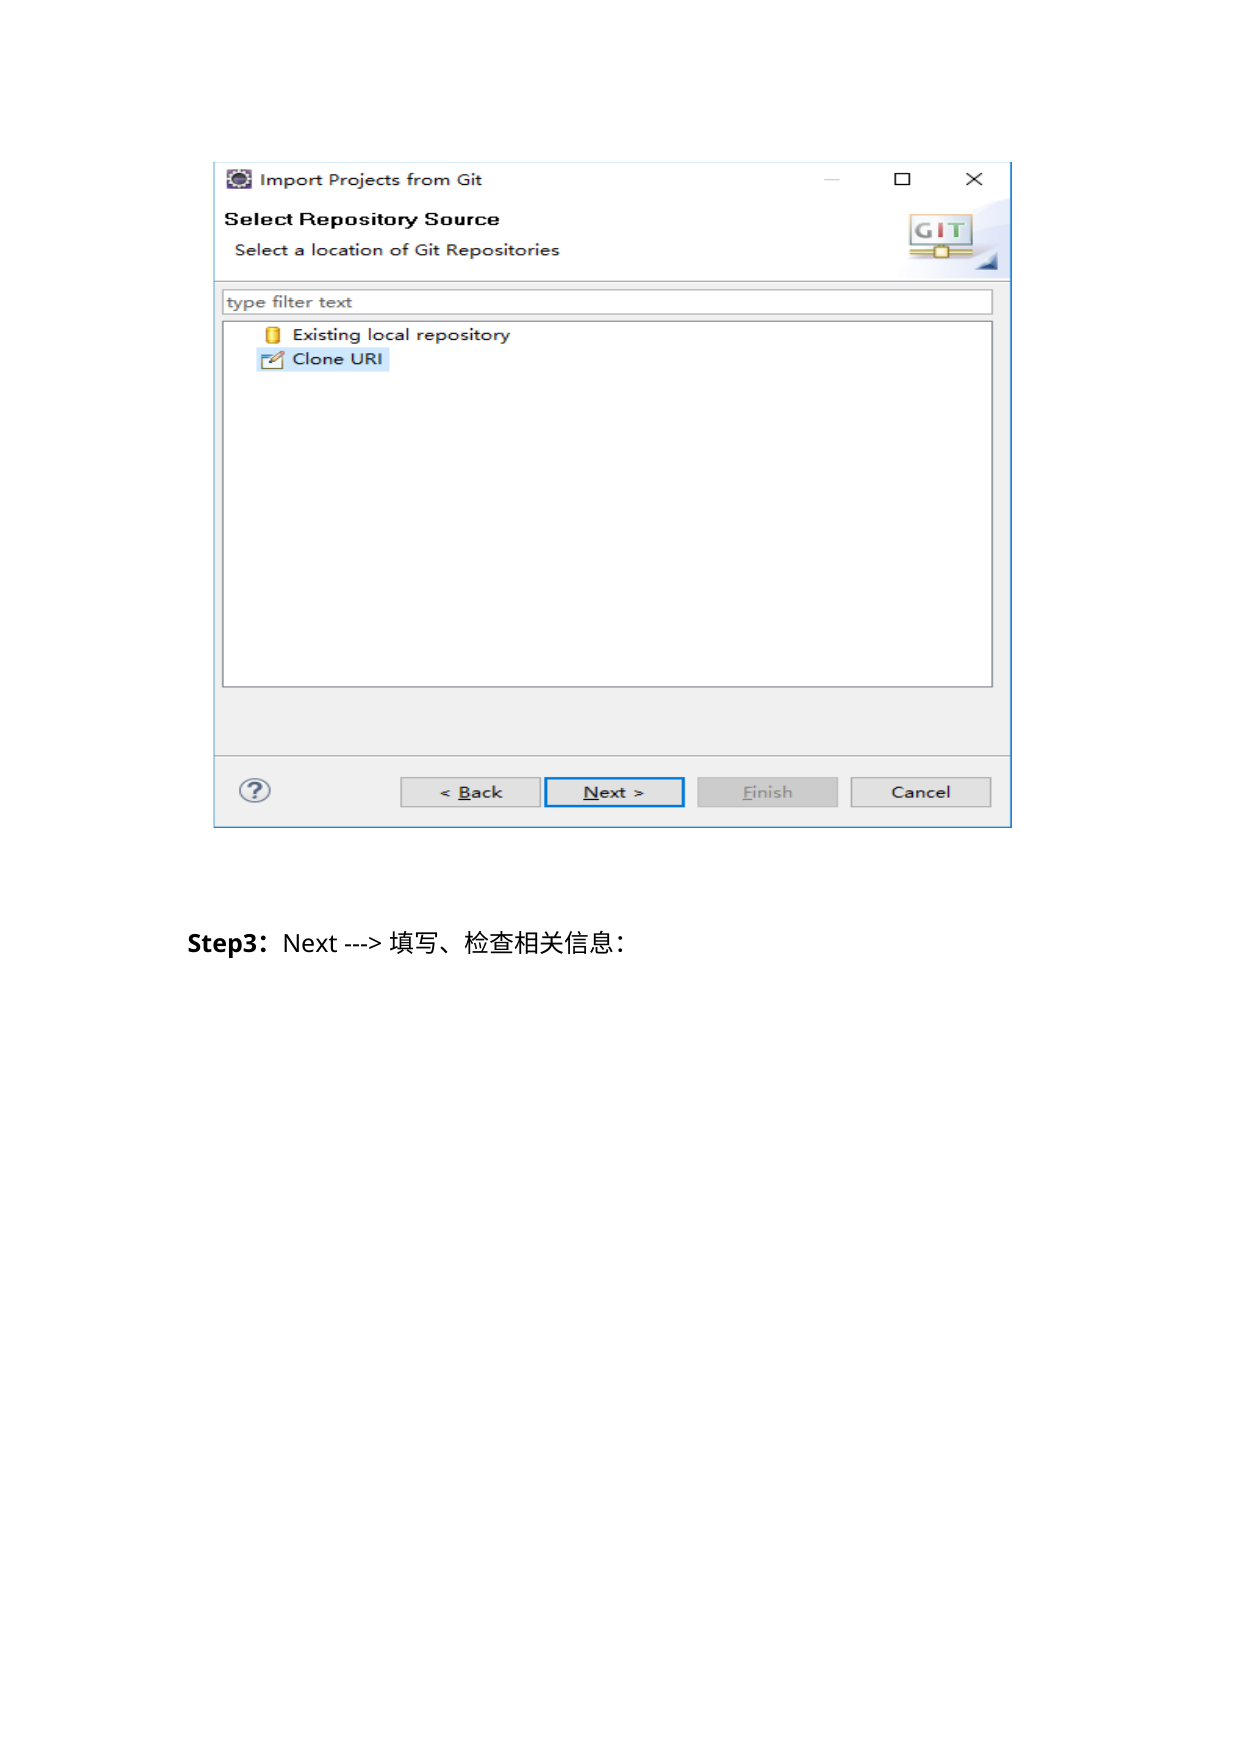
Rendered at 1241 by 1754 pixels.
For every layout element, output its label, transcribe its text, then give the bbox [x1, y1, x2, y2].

text Step3：Next ---> 填写、检查相关信息： [187, 909, 1053, 974]
picture [213, 162, 1012, 828]
